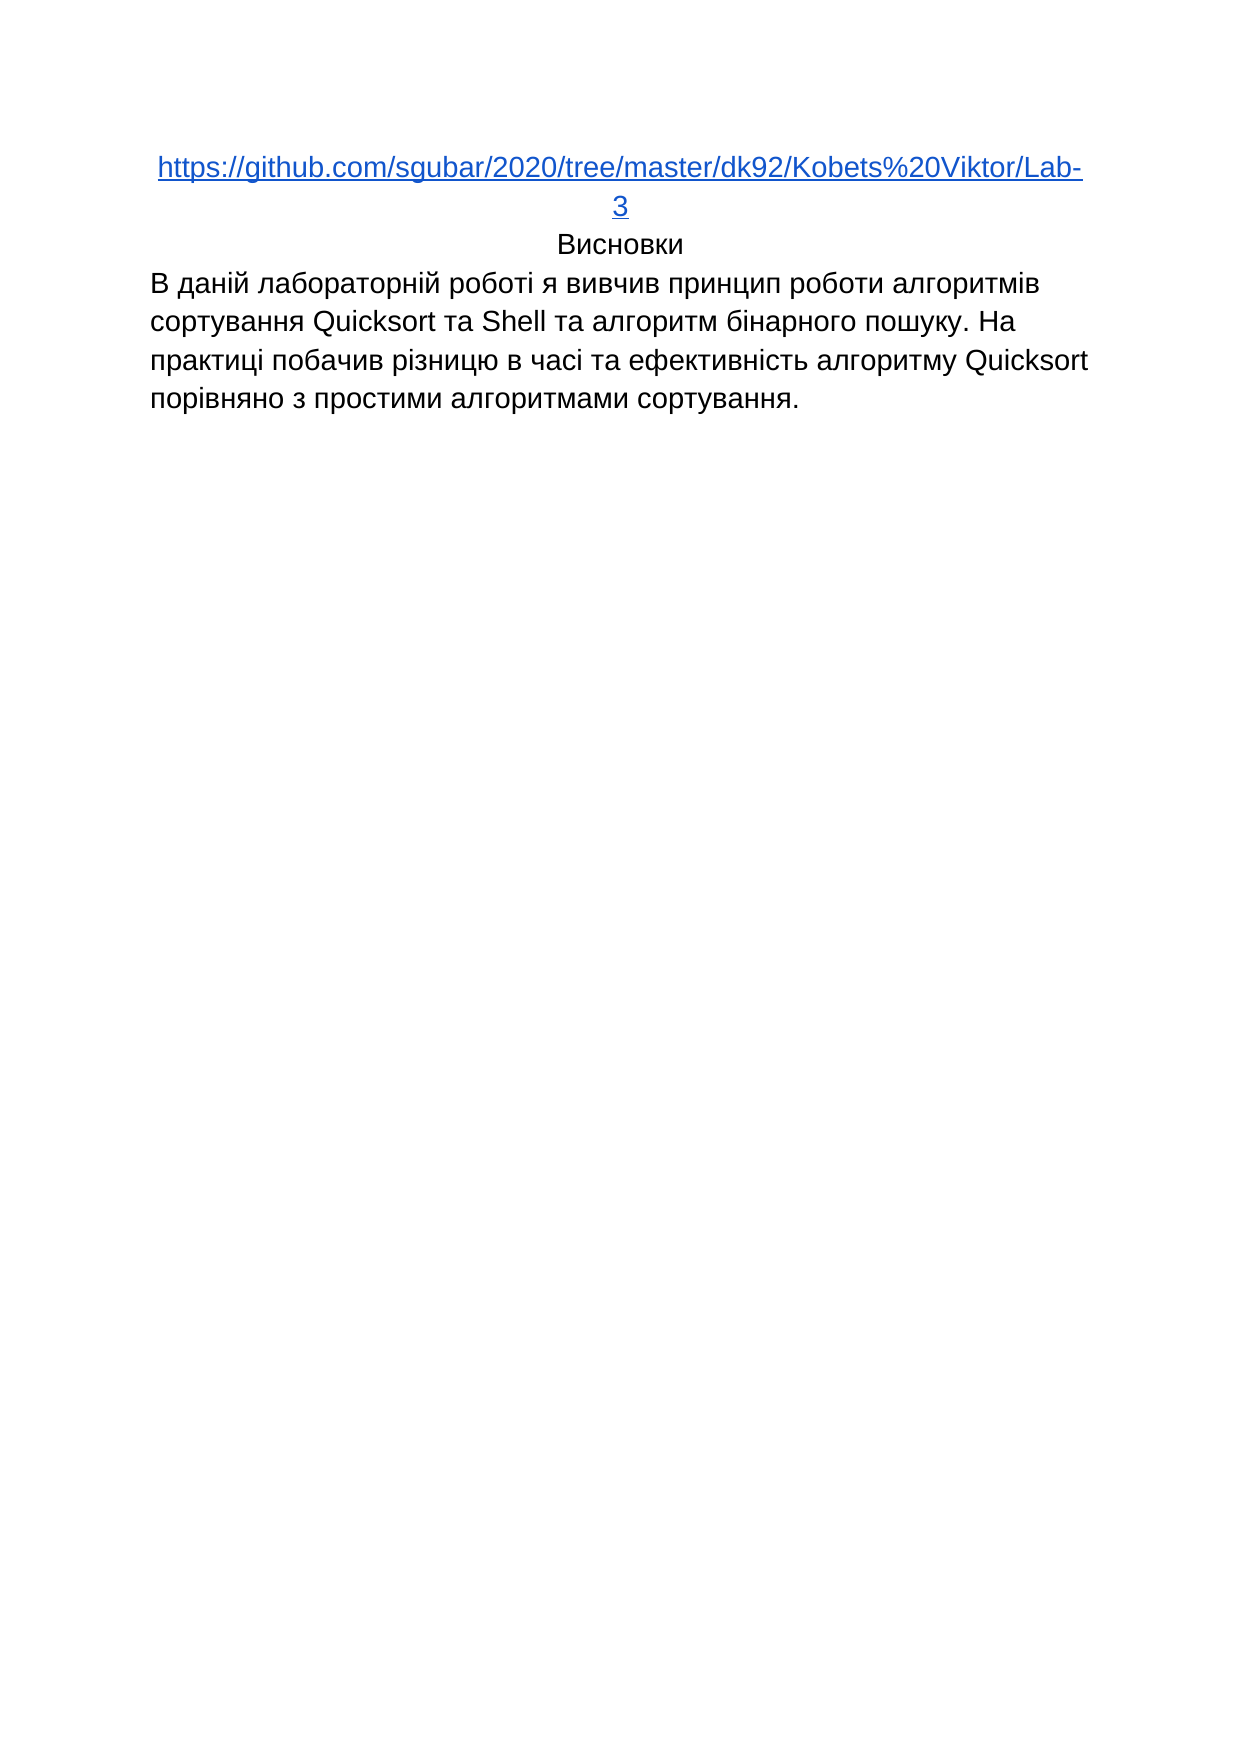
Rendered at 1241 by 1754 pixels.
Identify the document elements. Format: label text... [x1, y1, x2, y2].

text Висновки [150, 227, 1090, 261]
text В даній лабораторній роботі я вивчив принцип роботи алгоритмів сортування Quicksort та Shell та алгоритм бінарного пошуку. На практиці побачив різницю в часі тa ефективність алгоритму Quicksort порівняно з простими алгоритмами сортування. [150, 266, 1090, 415]
text https://github.com/sgubar/2020/tree/master/dk92/Kobets%20Viktor/Lab-3 [150, 150, 1090, 222]
